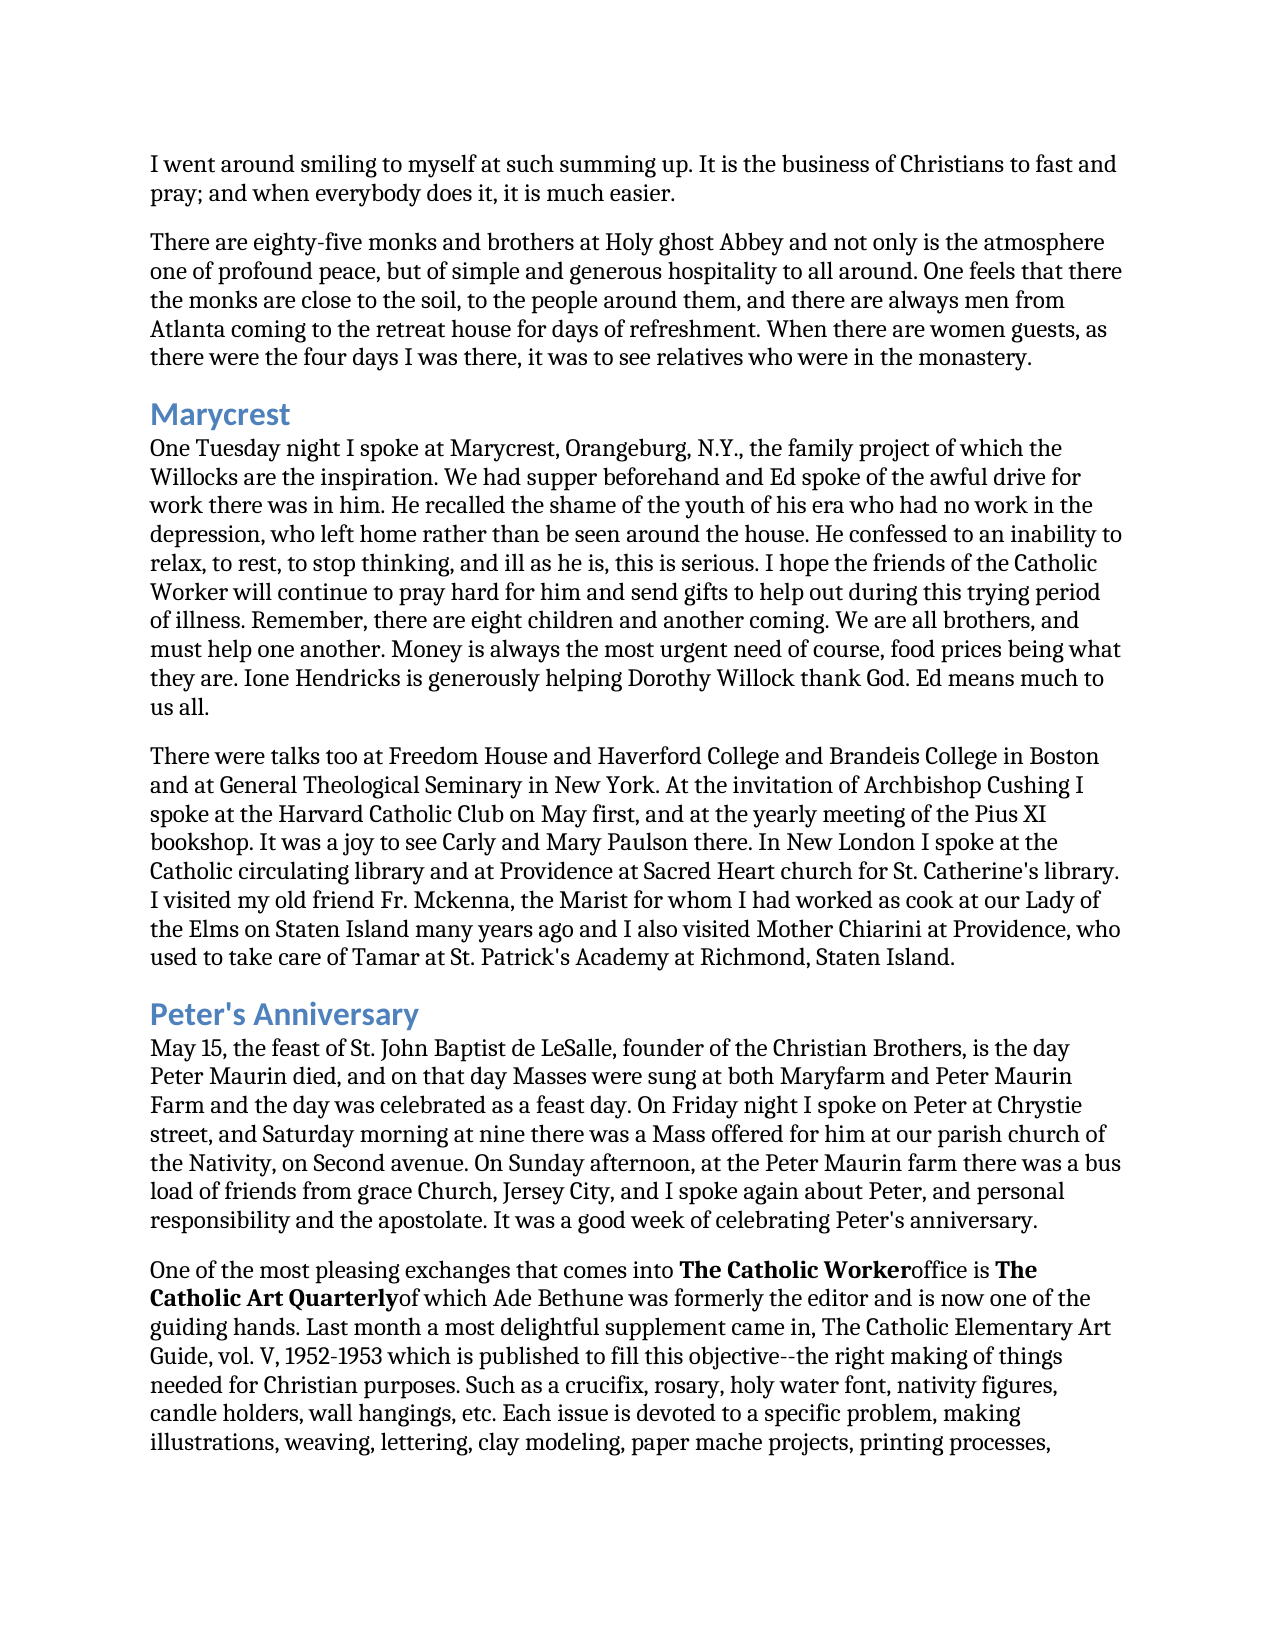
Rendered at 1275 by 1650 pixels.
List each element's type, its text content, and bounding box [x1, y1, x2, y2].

text May 15, the feast of St. John Baptist de LeSalle, founder of the Christian Brothers, is the day Peter Maurin died, and on that day Masses were sung at both Maryfarm and Peter Maurin Farm and the day was celebrated as a feast day. On Friday night I spoke on Peter at Chrystie street, and Saturday morning at nine there was a Mass offered for him at our parish church of the Nativity, on Second avenue. On Sunday afternoon, at the Peter Maurin farm there was a bus load of friends from grace Church, Jersey City, and I spoke again about Peter, and personal responsibility and the apostolate. It was a good week of celebrating Peter's anniversary. [150, 1033, 1125, 1235]
text One Tuesday night I spoke at Marycrest, Orangeburg, N.Y., the family project of which the Willocks are the inspiration. We had supper beforehand and Ed spoke of the awful drive for work there was in him. He recalled the shame of the youth of his era who had no work in the depression, who left home rather than be seen around the house. He confessed to an inability to relax, to rest, to stop thinking, and ill as he is, this is serious. I hope the friends of the Catholic Worker will continue to pray hard for him and send gifts to help out during this trying period of illness. Remember, there are eight children and another coming. We are all brothers, and must help one another. Money is always the most urgent need of course, food prices being what they are. Ione Hendricks is generously helping Dorothy Willock thank God. Ed means much to us all. [150, 434, 1125, 721]
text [150, 1256, 1125, 1457]
subtitle Marycrest [150, 393, 1125, 434]
text There are eighty-five monks and brothers at Holy ghost Abbey and not only is the atmosphere one of profound peace, but of simple and generous hospitality to all around. One feels that there the monks are close to the soil, to the people around them, and there are always men from Atlanta coming to the retreat house for days of refreshment. When there are women guests, as there were the four days I was there, it was to see relatives who were in the monastery. [150, 228, 1125, 372]
text I went around smiling to myself at such summing up. It is the business of Christians to fast and pray; and when everybody does it, it is much easier. [150, 150, 1125, 207]
subtitle Peter's Anniversary [150, 993, 1125, 1033]
text There were talks too at Freedom House and Haverford College and Brandeis College in Boston and at General Theological Seminary in New York. At the invitation of Archbishop Cushing I spoke at the Harvard Catholic Club on May first, and at the yearly meeting of the Pius XI bookshop. It was a joy to see Carly and Mary Paulson there. In New London I spoke at the Catholic circulating library and at Providence at Sacred Heart church for St. Catherine's library. I visited my old friend Fr. Mckenna, the Marist for whom I had worked as cook at our Lady of the Elms on Staten Island many years ago and I also visited Mother Chiarini at Providence, who used to take care of Tamar at St. Patrick's Academy at Richmond, Staten Island. [150, 742, 1125, 972]
